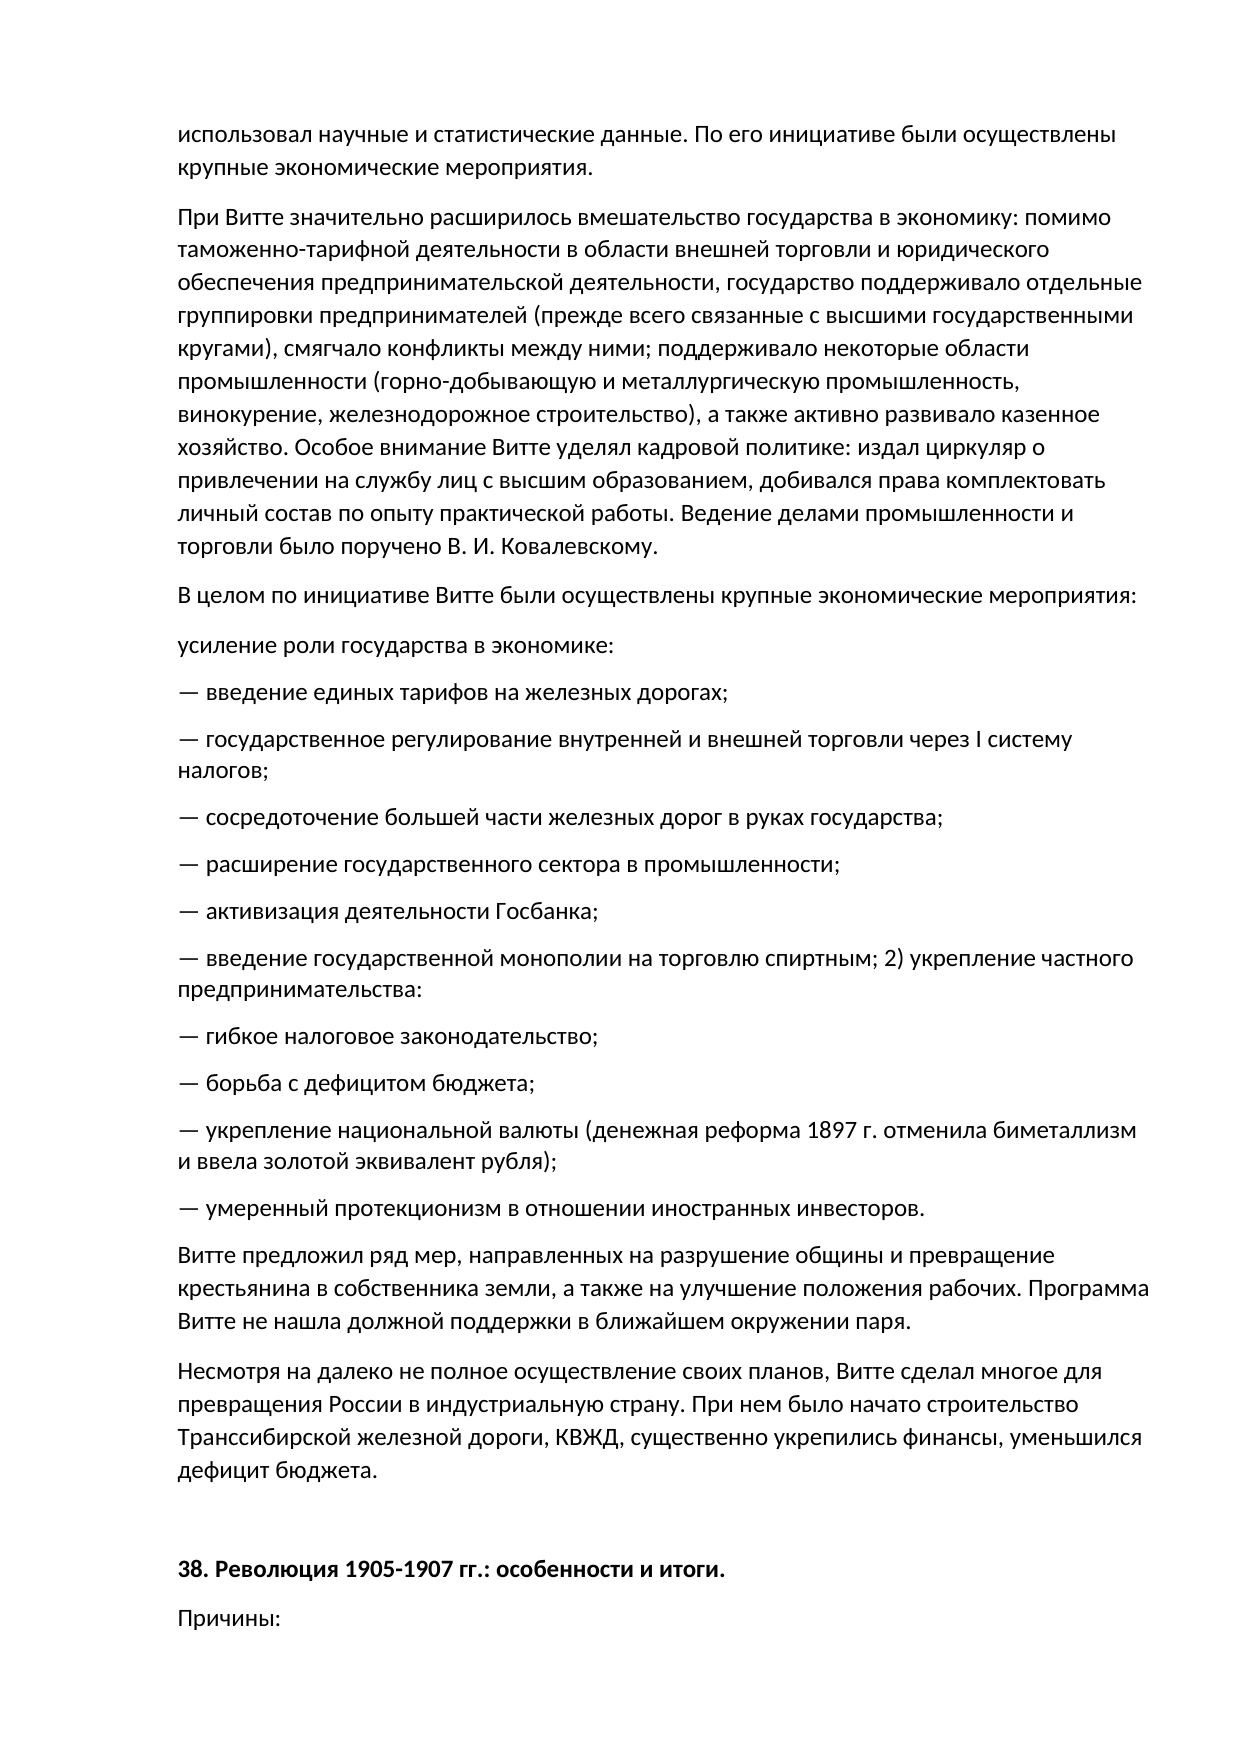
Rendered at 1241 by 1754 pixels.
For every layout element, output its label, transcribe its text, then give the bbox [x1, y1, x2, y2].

text Причины: [177, 1602, 1152, 1633]
text Витте предложил ряд мер, направленных на разрушение общины и превращение крестьянина в собственника земли, а также на улучшение положения рабочих. Программа Витте не нашла должной поддержки в ближайшем окружении паря. [177, 1239, 1152, 1336]
text Несмотря на далеко не полное осуществление своих планов, Витте сделал многое для превращения России в индустриальную страну. При нем было начато строительство Транссибирской железной дороги, КВЖД, существенно укрепились финансы, уменьшился дефицит бюджета. [177, 1355, 1152, 1484]
text — гибкое налоговое законодательство; [177, 1020, 1152, 1051]
text — государственное регулирование внутренней и внешней торговли через I систему налогов; [177, 723, 1152, 784]
text — укрепление национальной валюты (денежная реформа 1897 г. отменила биметаллизм и ввела золотой эквивалент рубля); [177, 1115, 1152, 1176]
text усиление роли государства в экономике: [177, 629, 1152, 659]
text — умеренный протекционизм в отношении иностранных инвесторов. [177, 1192, 1152, 1223]
text — активизация деятельности Госбанка; [177, 895, 1152, 926]
text — борьба с дефицитом бюджета; [177, 1067, 1152, 1098]
text 38. Революция 1905-1907 гг.: особенности и итоги. [177, 1553, 1152, 1583]
text В целом по инициативе Витте были осуществлены крупные экономические мероприятия: [177, 579, 1152, 610]
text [177, 118, 1152, 182]
text При Витте значительно расширилось вмешательство государства в экономику: помимо таможенно-тарифной деятельности в области внешней торговли и юридического обеспечения предпринимательской деятельности, государство поддерживало отдельные группировки предпринимателей (прежде всего связанные с высшими государственными кругами), смягчало конфликты между ними; поддерживало некоторые области промышленности (горно-добывающую и металлургическую промышленность, винокурение, железнодорожное строительство), а также активно развивало казенное хозяйство. Особое внимание Витте уделял кадровой политике: издал циркуляр о привлечении на службу лиц с высшим образованием, добивался права комплектовать личный состав по опыту практической работы. Ведение делами промышленности и торговли было поручено В. И. Ковалевскому. [177, 201, 1152, 560]
text — введение единых тарифов на железных дорогах; [177, 676, 1152, 707]
text — введение государственной монополии на торговлю спиртным; 2) укрепление частного предпринимательства: [177, 943, 1152, 1004]
text — расширение государственного сектора в промышленности; [177, 848, 1152, 879]
text — сосредоточение большей части железных дорог в руках государства; [177, 801, 1152, 832]
